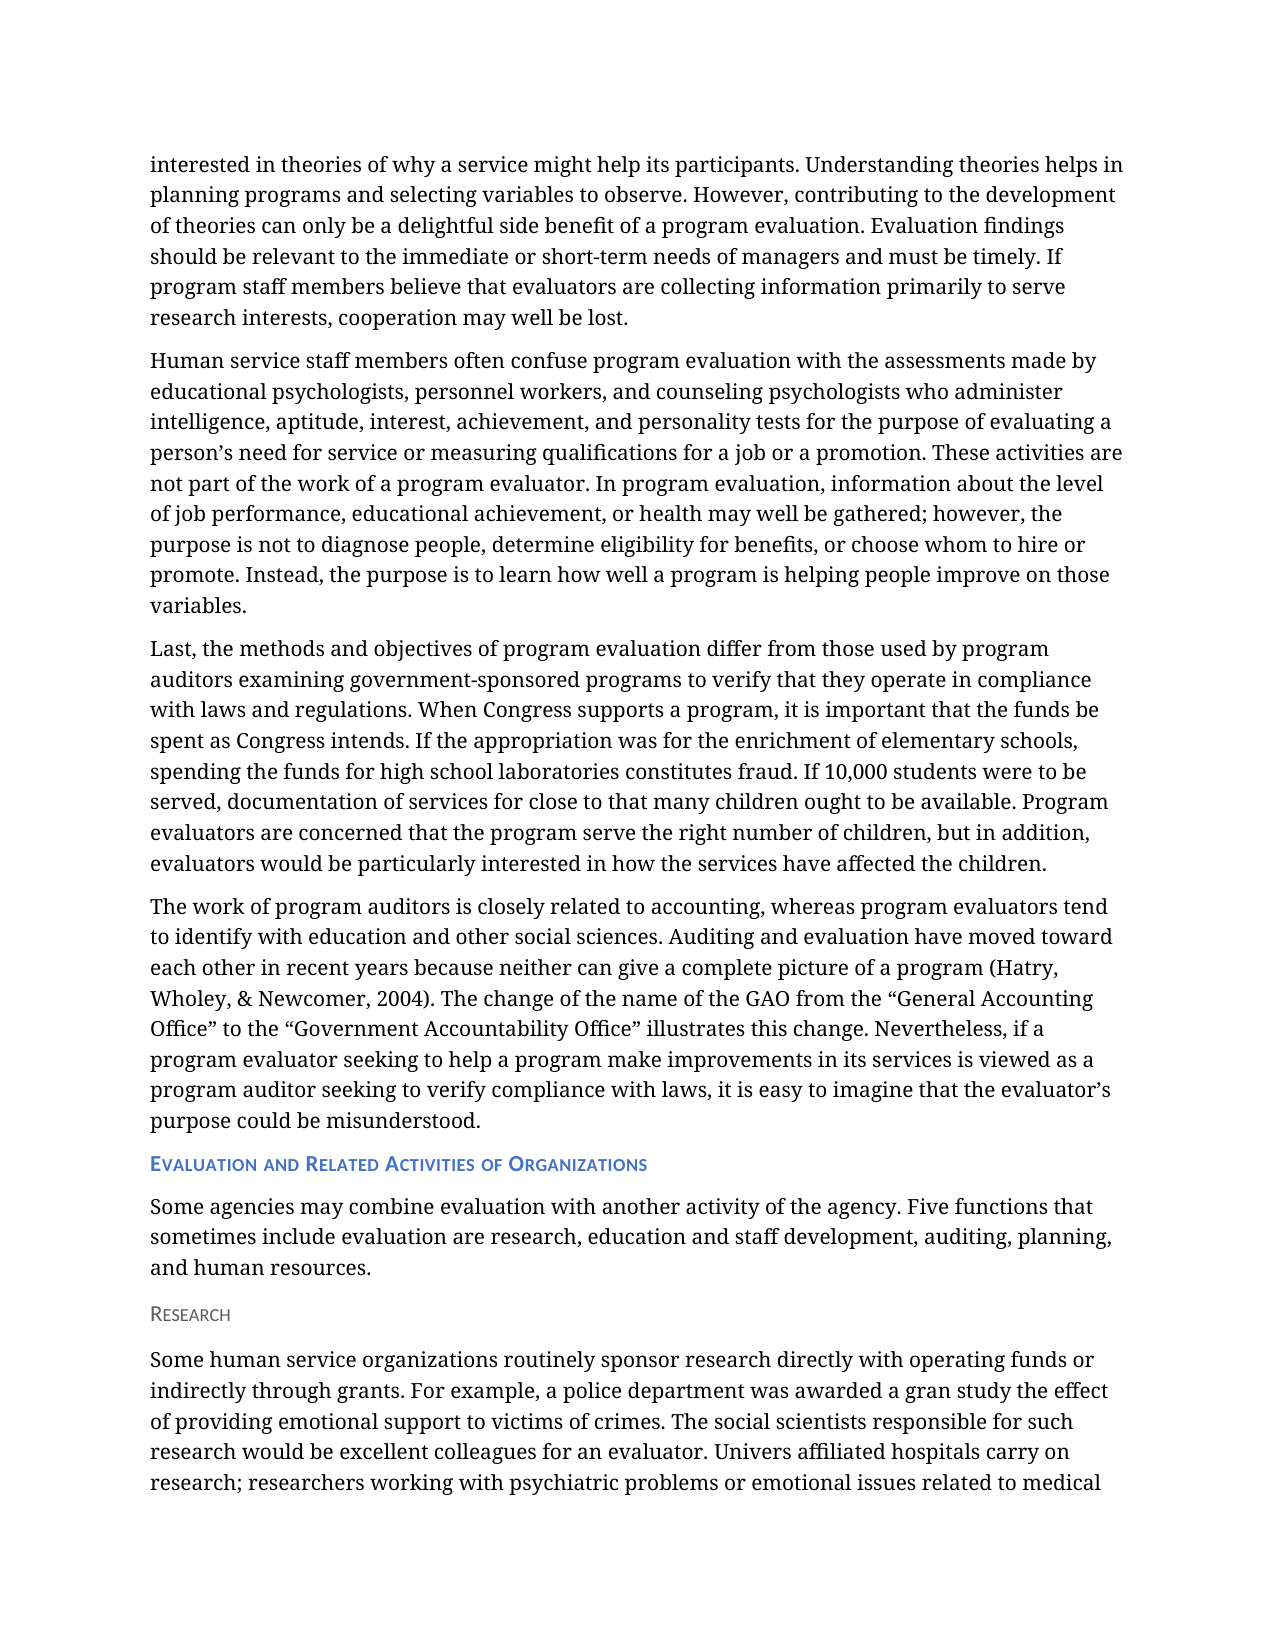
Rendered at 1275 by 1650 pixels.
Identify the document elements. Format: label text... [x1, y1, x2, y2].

text Research [150, 1299, 1125, 1327]
text Some agencies may combine evaluation with another activity of the agency. Five functions that sometimes include evaluation are research, education and staff development, auditing, planning, and human resources. [150, 1192, 1125, 1282]
text Last, the methods and objectives of program evaluation differ from those used by program auditors examining government-sponsored programs to verify that they operate in compliance with laws and regulations. When Congress supports a program, it is important that the funds be spent as Congress intends. If the appropriation was for the enrichment of elementary schools, spending the funds for high school laboratories constitutes fraud. If 10,000 students were to be served, documentation of services for close to that many children ought to be available. Program evaluators are concerned that the program serve the right number of children, but in addition, evaluators would be particularly interested in how the services have affected the children. [150, 634, 1125, 877]
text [150, 1346, 1125, 1496]
text Human service staff members often confuse program evaluation with the assessments made by educational psychologists, personnel workers, and counseling psychologists who administer intelligence, aptitude, interest, achievement, and personality tests for the purpose of evaluating a person’s need for service or measuring qualifications for a job or a promotion. These activities are not part of the work of a program evaluator. In program evaluation, information about the level of job performance, educational achievement, or health may well be gathered; however, the purpose is not to diagnose people, determine eligibility for benefits, or choose whom to hire or promote. Instead, the purpose is to learn how well a program is helping people improve on those variables. [150, 346, 1125, 620]
text Evaluation and Related Activities of Organizations [150, 1149, 1125, 1177]
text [150, 150, 1125, 332]
text The work of program auditors is closely related to accounting, whereas program evaluators tend to identify with education and other social sciences. Auditing and evaluation have moved toward each other in recent years because neither can give a complete picture of a program (Hatry, Wholey, & Newcomer, 2004). The change of the name of the GAO from the “General Accounting Office” to the “Government Accountability Office” illustrates this change. Nevertheless, if a program evaluator seeking to help a program make improvements in its services is viewed as a program auditor seeking to verify compliance with laws, it is easy to imagine that the evaluator’s purpose could be misunderstood. [150, 892, 1125, 1135]
